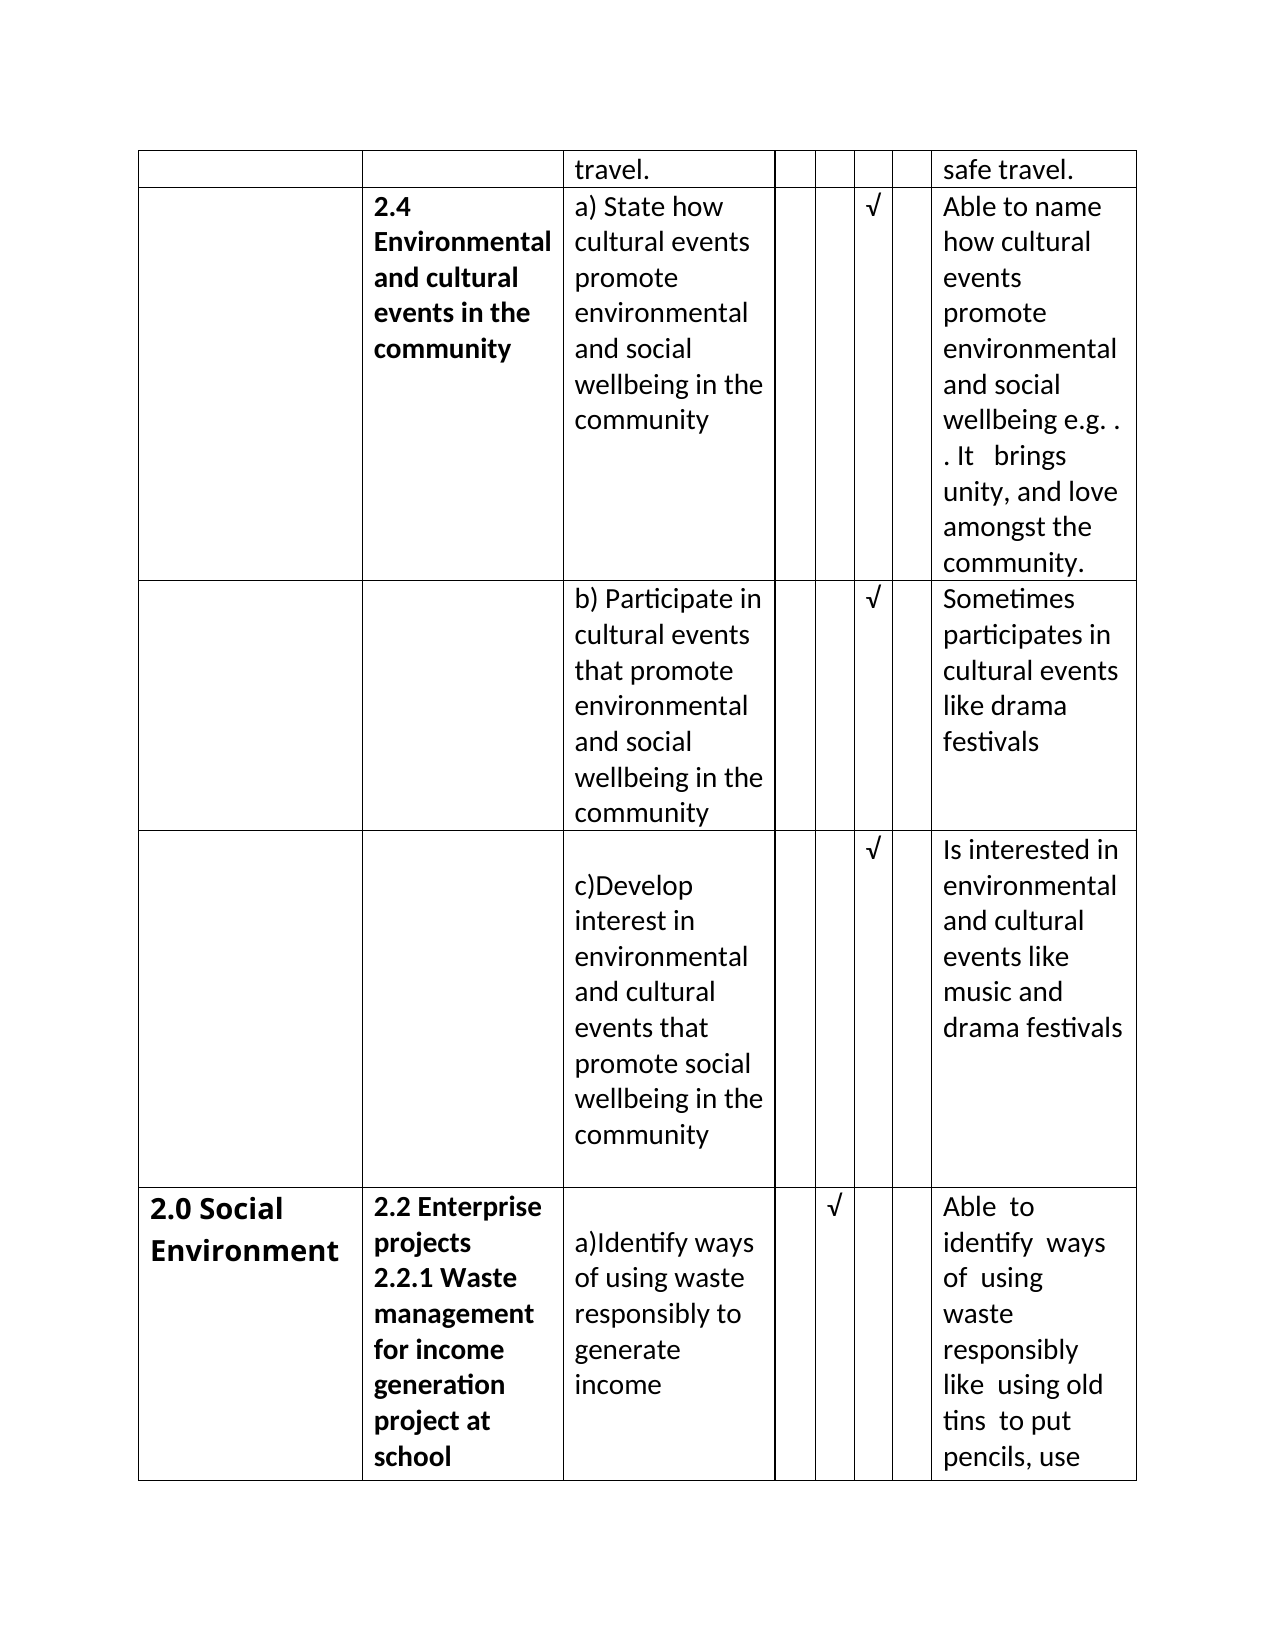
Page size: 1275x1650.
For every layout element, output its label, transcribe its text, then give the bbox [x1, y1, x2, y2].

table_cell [564, 1188, 774, 1479]
table_cell b) Participate in cultural events that promote environmental and social wellbeing in the community [564, 581, 774, 830]
table_cell √ [855, 188, 892, 579]
table_cell √ [816, 1188, 854, 1479]
table_cell √ [855, 581, 892, 830]
table_cell [816, 581, 854, 830]
table_cell [855, 151, 892, 187]
table_cell [363, 831, 563, 1187]
table_cell [776, 151, 815, 187]
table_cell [932, 151, 1136, 187]
table_cell c)Develop interest in environmental and cultural events that promote social wellbeing in the community [564, 831, 774, 1187]
table_cell [893, 151, 931, 187]
table_cell √ [816, 151, 854, 187]
table_cell [816, 188, 854, 579]
table_cell [893, 188, 931, 579]
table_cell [363, 1188, 563, 1479]
table_cell [855, 1188, 892, 1479]
table_cell [776, 188, 815, 579]
table_cell [893, 581, 931, 830]
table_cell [564, 151, 774, 187]
table_cell [363, 581, 563, 830]
table_cell Sometimes participates in cultural events like drama festivals [932, 581, 1136, 830]
table_cell Is interested in environmental and cultural events like music and drama festivals [932, 831, 1136, 1187]
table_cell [139, 1188, 362, 1479]
table_cell √ [855, 831, 892, 1187]
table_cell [932, 1188, 1136, 1479]
table_cell [139, 188, 362, 579]
table_cell a) State how cultural events promote environmental and social wellbeing in the community [564, 188, 774, 579]
table_cell Able to name how cultural events promote environmental and social wellbeing e.g. . . It brings unity, and love amongst the community. [932, 188, 1136, 579]
table_cell [139, 831, 362, 1187]
table_cell [776, 581, 815, 830]
table_cell [776, 1188, 815, 1479]
table_cell [893, 831, 931, 1187]
table_cell [363, 151, 563, 187]
table_cell [776, 831, 815, 1187]
table_cell 2.4 Environmental and cultural events in the community [363, 188, 563, 579]
table_cell [816, 831, 854, 1187]
table_cell [139, 151, 362, 187]
table_cell [139, 581, 362, 830]
table_cell [893, 1188, 931, 1479]
